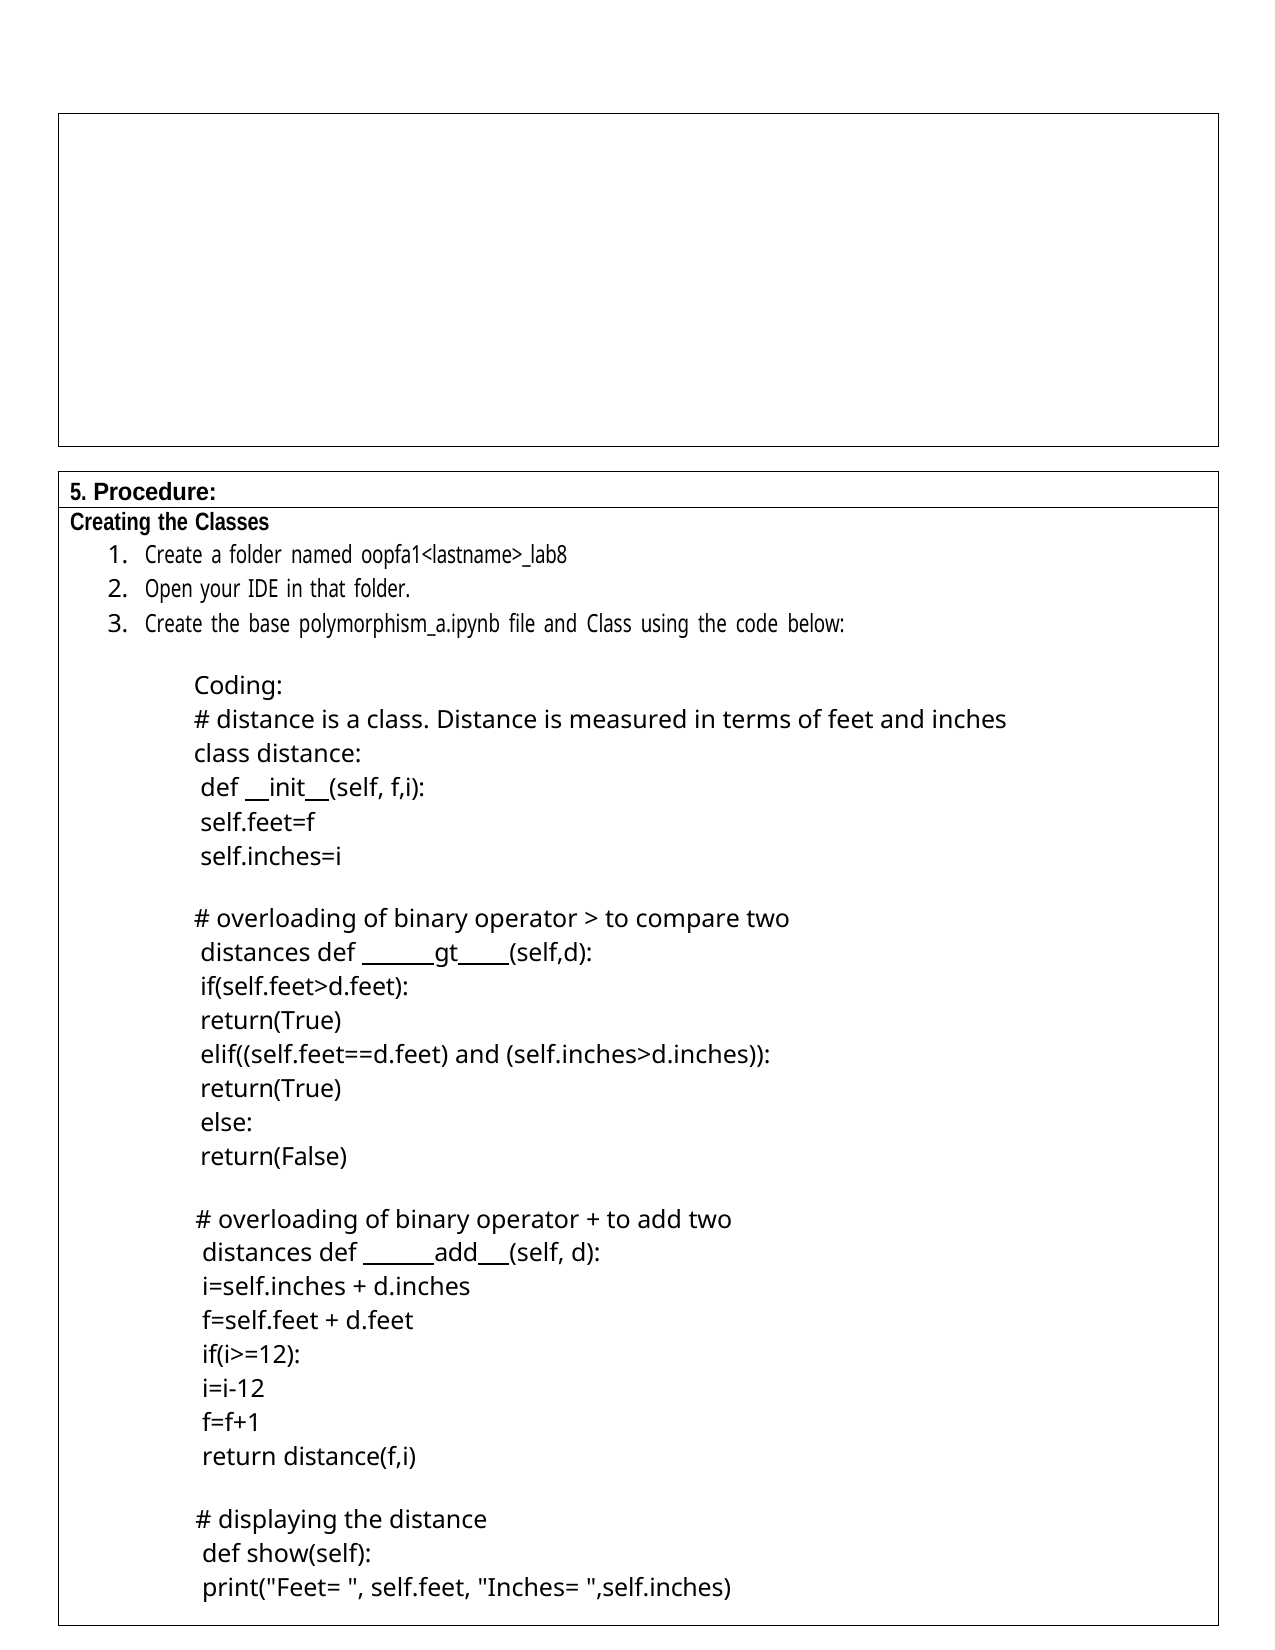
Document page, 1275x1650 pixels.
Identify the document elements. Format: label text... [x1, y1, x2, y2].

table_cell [59, 508, 1218, 1625]
table_header 5. Procedure: [59, 472, 1218, 507]
table_cell [59, 114, 1218, 446]
